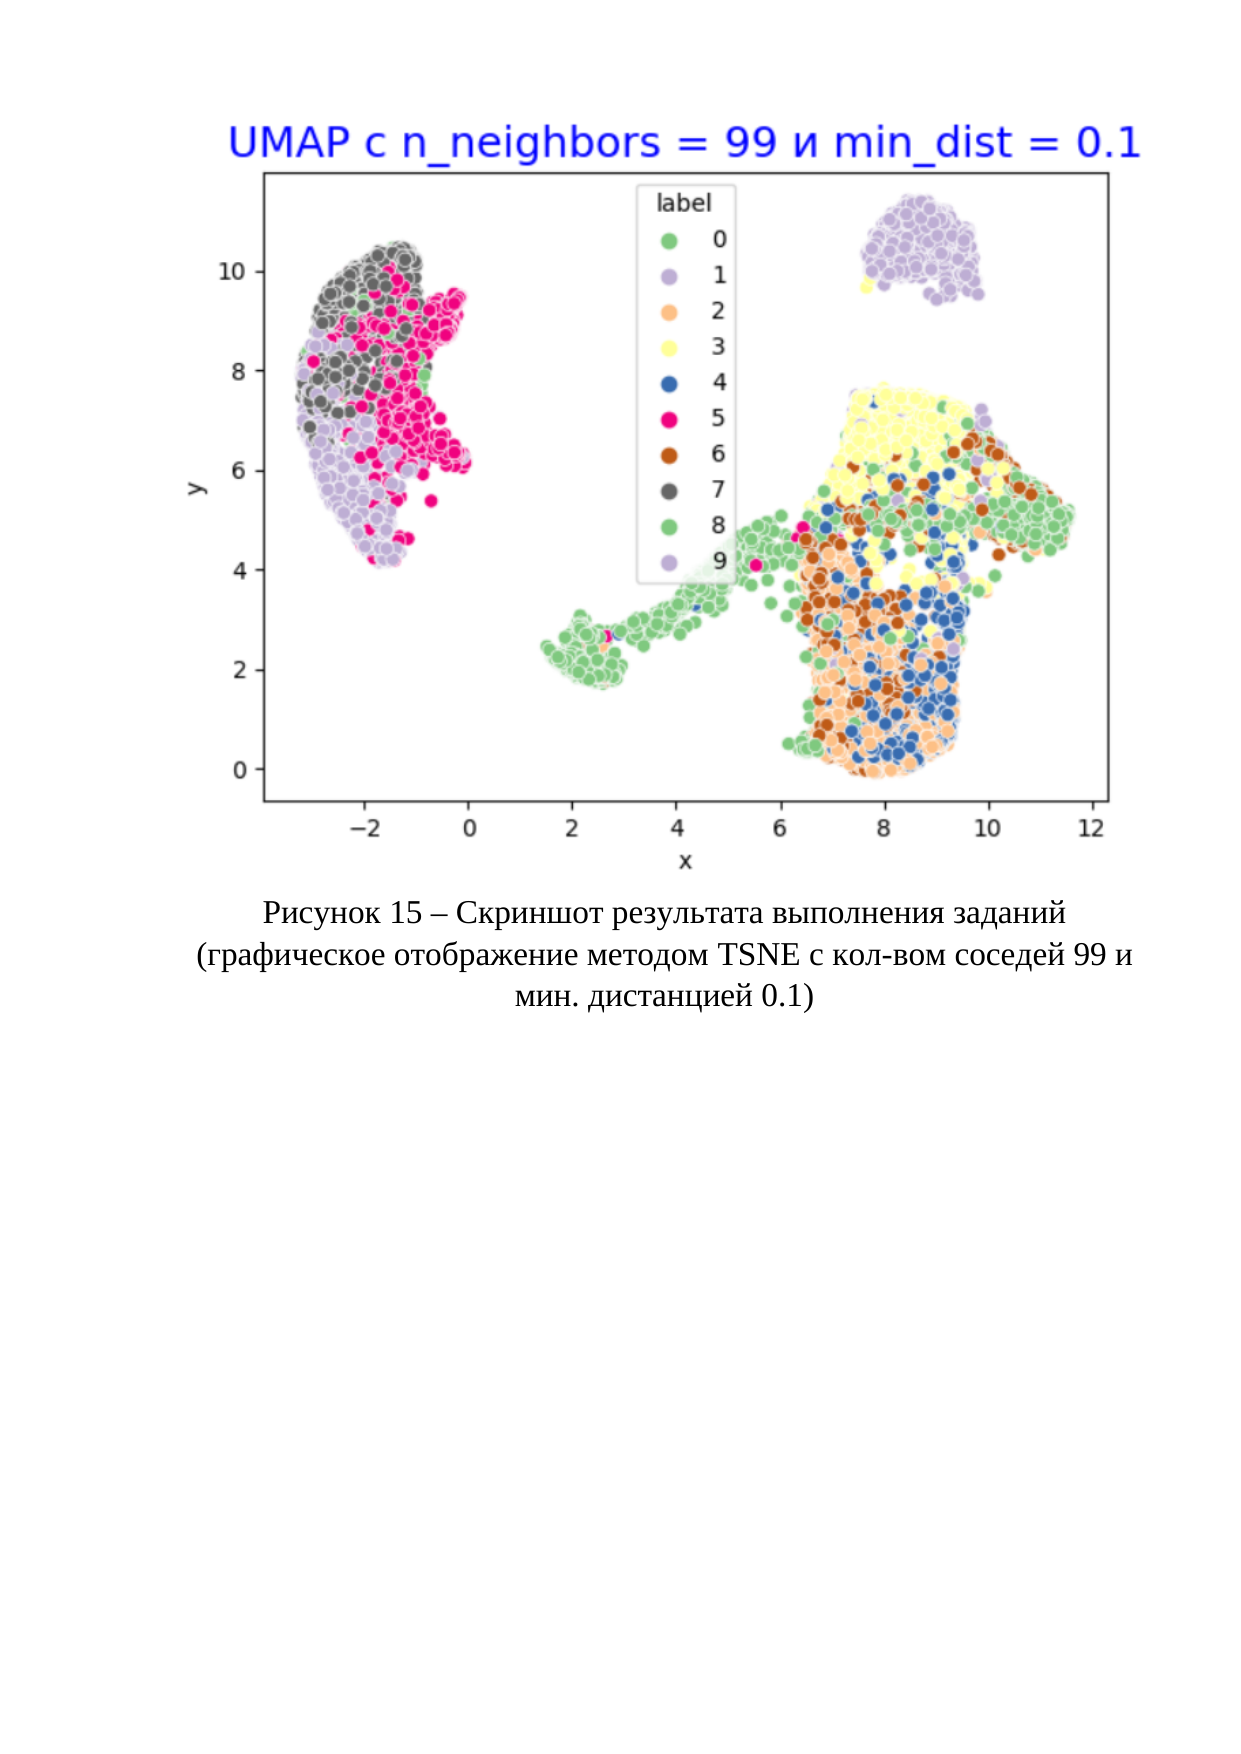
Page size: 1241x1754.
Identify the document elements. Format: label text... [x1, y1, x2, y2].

picture [177, 118, 1152, 874]
text Рисунок 15 – Скриншот результата выполнения заданий (графическое отображение методом TSNE с кол-вом соседей 99 и мин. дистанцией 0.1) [177, 893, 1152, 1014]
